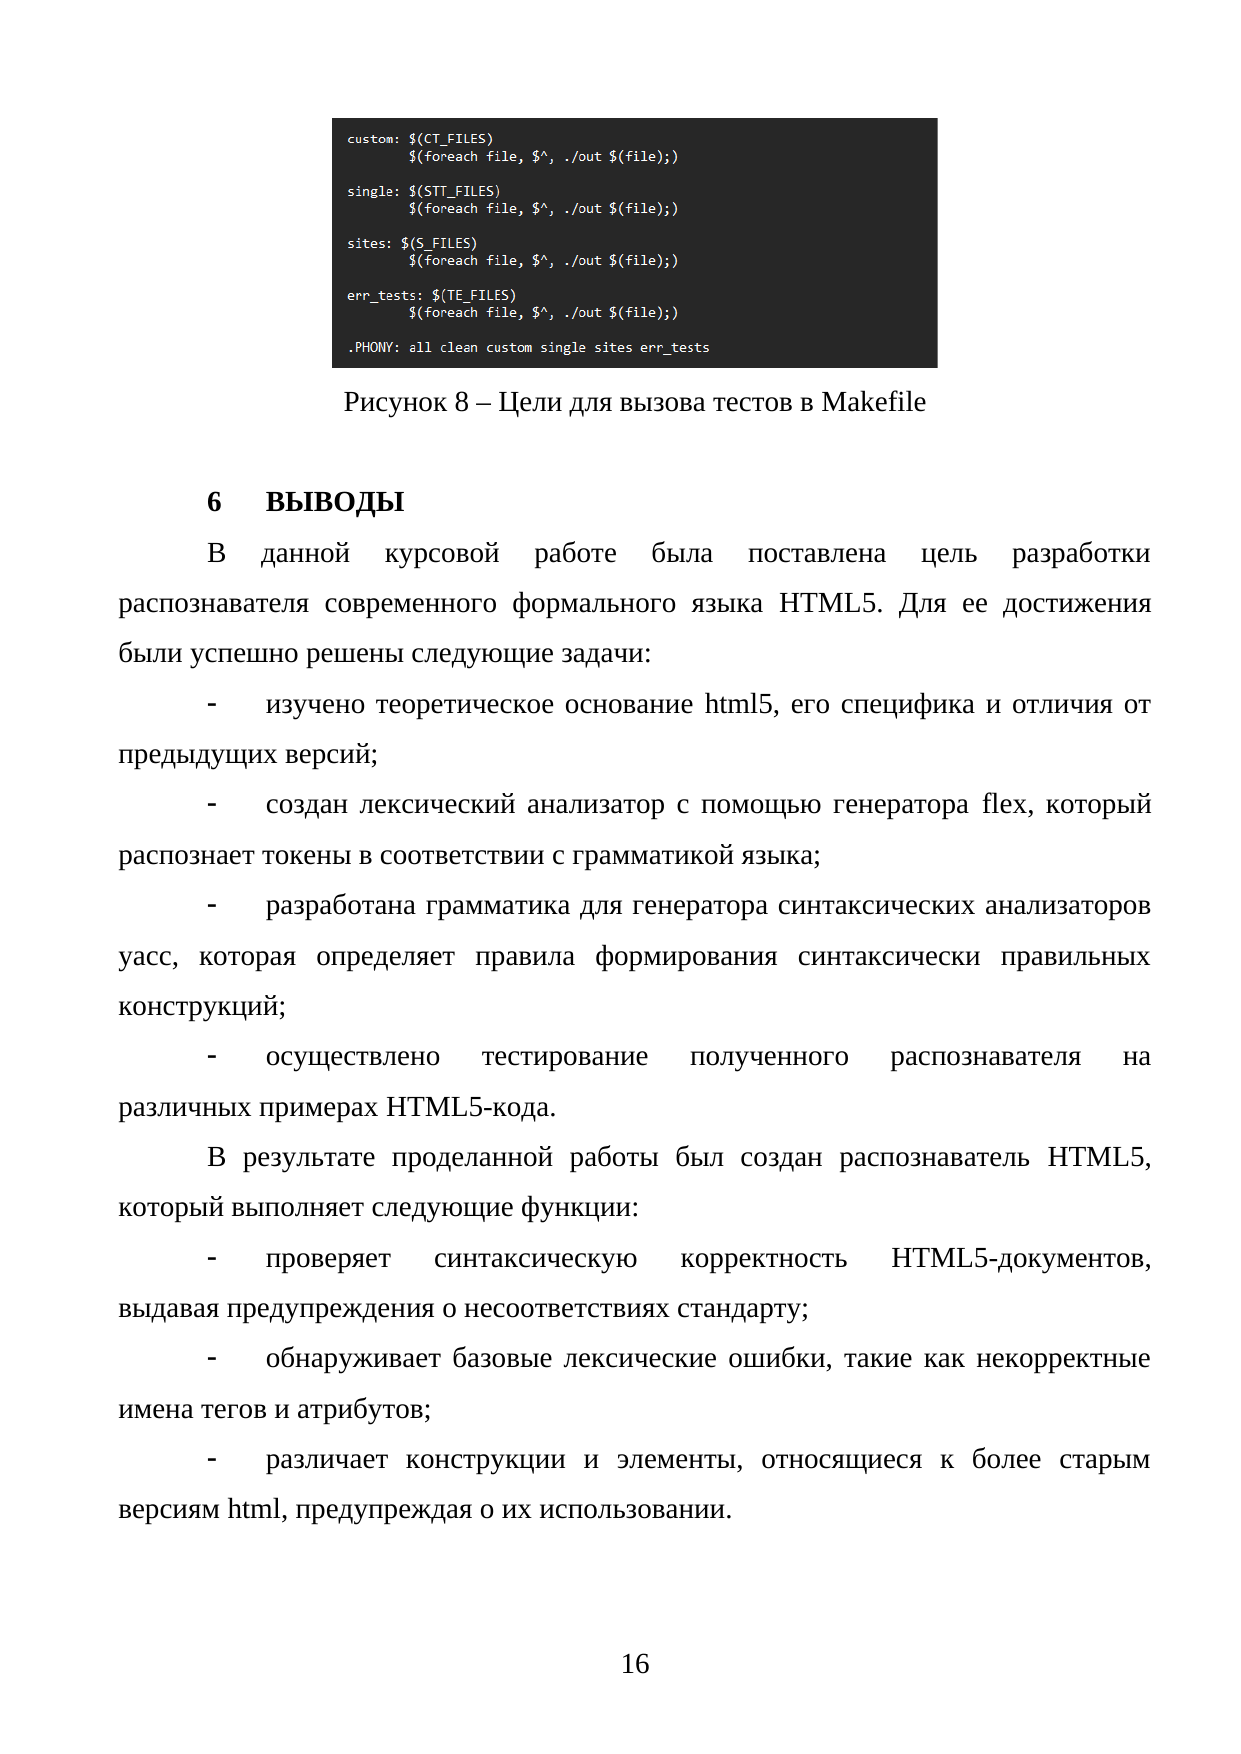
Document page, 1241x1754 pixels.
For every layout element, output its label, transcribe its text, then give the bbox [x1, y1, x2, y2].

text Рисунок 8 – Цели для вызова тестов в Makefile [118, 384, 1152, 417]
text обнаруживает базовые лексические ошибки, такие как некорректные имена тегов и атрибутов; [118, 1340, 1152, 1424]
picture [332, 118, 938, 368]
text изучено теоретическое основание html5, его специфика и отличия от предыдущих версий; [118, 686, 1152, 770]
text В данной курсовой работе была поставлена цель разработки распознавателя современного формального языка HTML5. Для ее достижения были успешно решены следующие задачи: [118, 535, 1152, 669]
text проверяет синтаксическую корректность HTML5-документов, выдавая предупреждения о несоответствиях стандарту; [118, 1240, 1152, 1324]
text В результате проделанной работы был создан распознаватель HTML5, который выполняет следующие функции: [118, 1139, 1152, 1223]
text создан лексический анализатор с помощью генератора flex, который распознает токены в соответствии с грамматикой языка; [118, 787, 1152, 871]
text разработана грамматика для генератора синтаксических анализаторов yacc, которая определяет правила формирования синтаксически правильных конструкций; [118, 887, 1152, 1022]
text осуществлено тестирование полученного распознавателя на различных примерах HTML5-кода. [118, 1038, 1152, 1122]
text различает конструкции и элементы, относящиеся к более старым версиям html, предупреждая о их использовании. [118, 1441, 1152, 1525]
subtitle Выводы [118, 484, 1152, 518]
